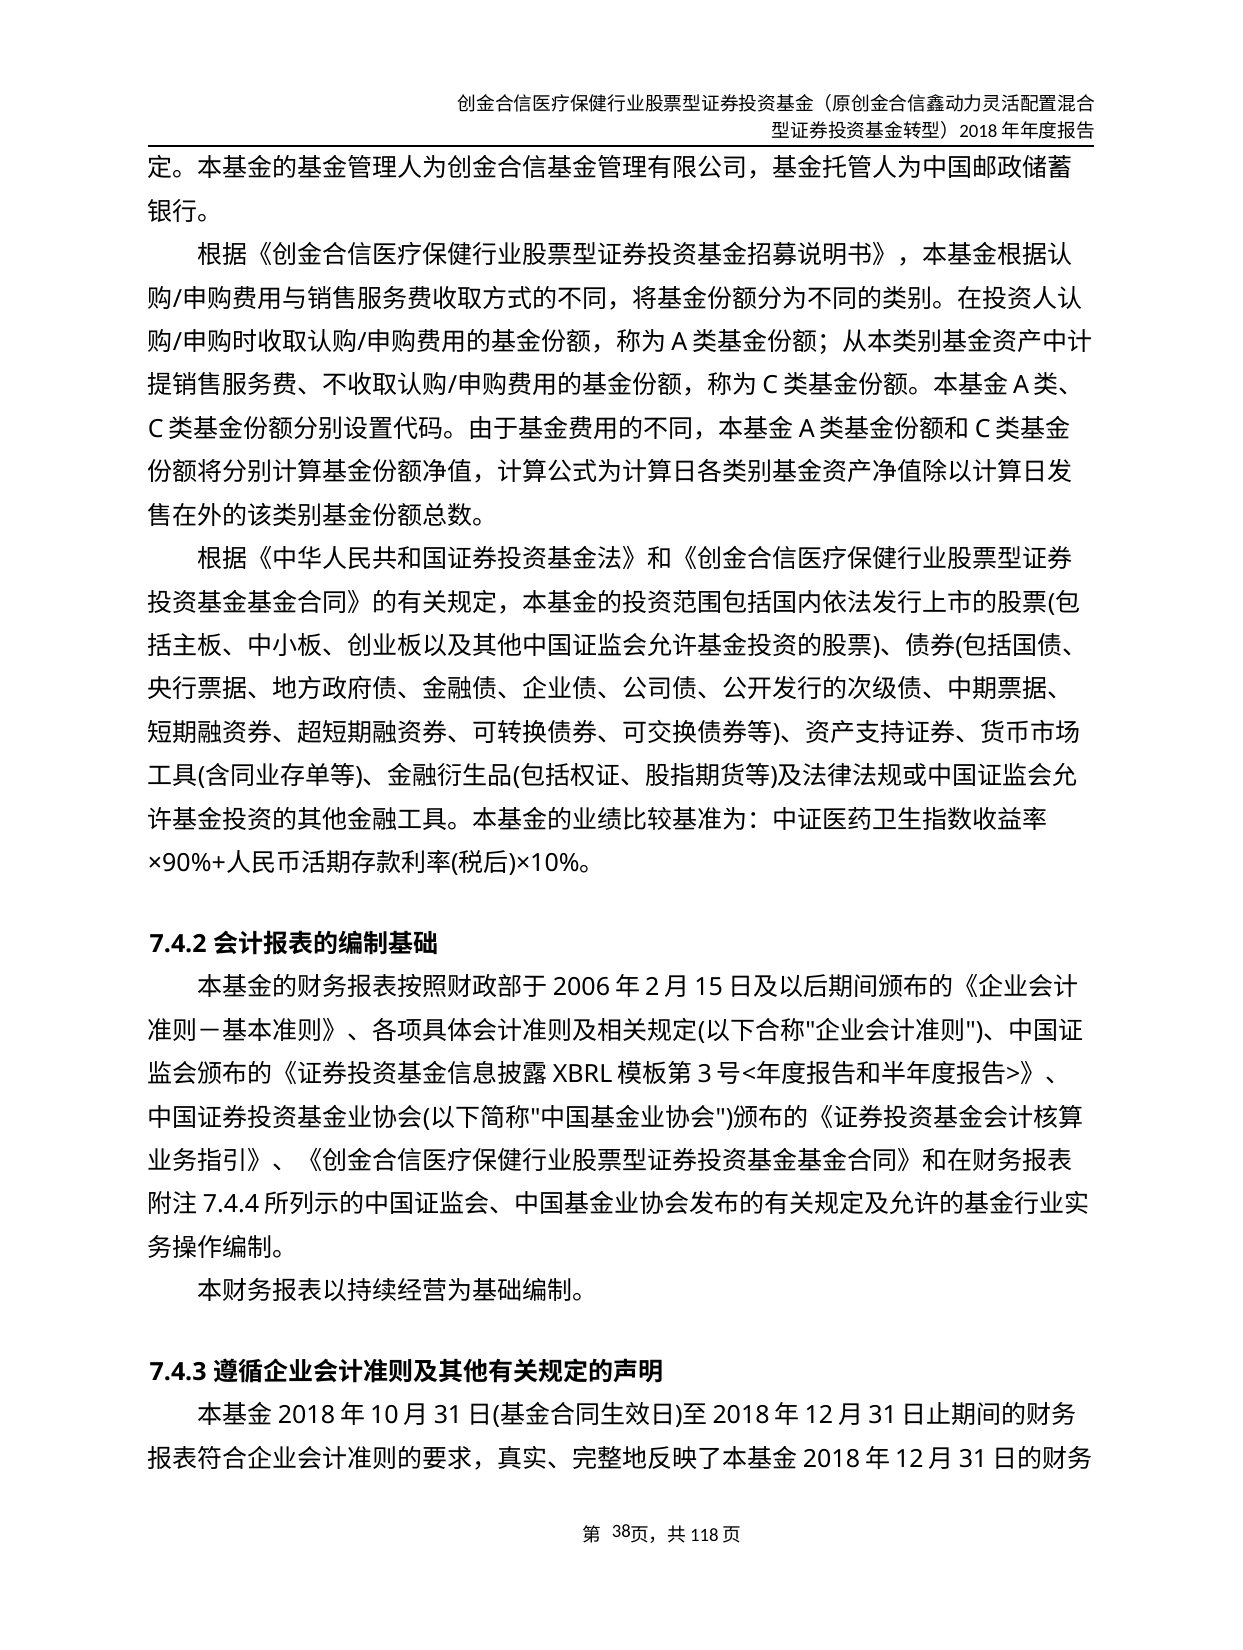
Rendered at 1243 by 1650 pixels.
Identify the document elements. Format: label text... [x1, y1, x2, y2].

text 根据《创金合信医疗保健行业股票型证券投资基金招募说明书》，本基金根据认购/申购费用与销售服务费收取方式的不同，将基金份额分为不同的类别。在投资人认购/申购时收取认购/申购费用的基金份额，称为A类基金份额；从本类别基金资产中计提销售服务费、不收取认购/申购费用的基金份额，称为C类基金份额。本基金A类、C类基金份额分别设置代码。由于基金费用的不同，本基金A类基金份额和C类基金份额将分别计算基金份额净值，计算公式为计算日各类别基金资产净值除以计算日发售在外的该类别基金份额总数。 [148, 234, 1094, 531]
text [148, 148, 1094, 227]
text 本财务报表以持续经营为基础编制。 [148, 1271, 1094, 1307]
text 根据《中华人民共和国证券投资基金法》和《创金合信医疗保健行业股票型证券投资基金基金合同》的有关规定，本基金的投资范围包括国内依法发行上市的股票(包括主板、中小板、创业板以及其他中国证监会允许基金投资的股票)、债券(包括国债、央行票据、地方政府债、金融债、企业债、公司债、公开发行的次级债、中期票据、短期融资券、超短期融资券、可转换债券、可交换债券等)、资产支持证券、货币市场工具(含同业存单等)、金融衍生品(包括权证、股指期货等)及法律法规或中国证监会允许基金投资的其他金融工具。本基金的业绩比较基准为：中证医药卫生指数收益率×90%+人民币活期存款利率(税后)×10%。 [148, 539, 1094, 879]
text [148, 1395, 1094, 1474]
text 7.4.2 会计报表的编制基础 [149, 923, 1094, 959]
text 本基金的财务报表按照财政部于2006年2月15日及以后期间颁布的《企业会计准则－基本准则》、各项具体会计准则及相关规定(以下合称"企业会计准则")、中国证监会颁布的《证券投资基金信息披露XBRL模板第3号<年度报告和半年度报告>》、中国证券投资基金业协会(以下简称"中国基金业协会")颁布的《证券投资基金会计核算业务指引》、《创金合信医疗保健行业股票型证券投资基金基金合同》和在财务报表附注7.4.4所列示的中国证监会、中国基金业协会发布的有关规定及允许的基金行业实务操作编制。 [148, 967, 1094, 1263]
text 7.4.3 遵循企业会计准则及其他有关规定的声明 [149, 1351, 1094, 1387]
